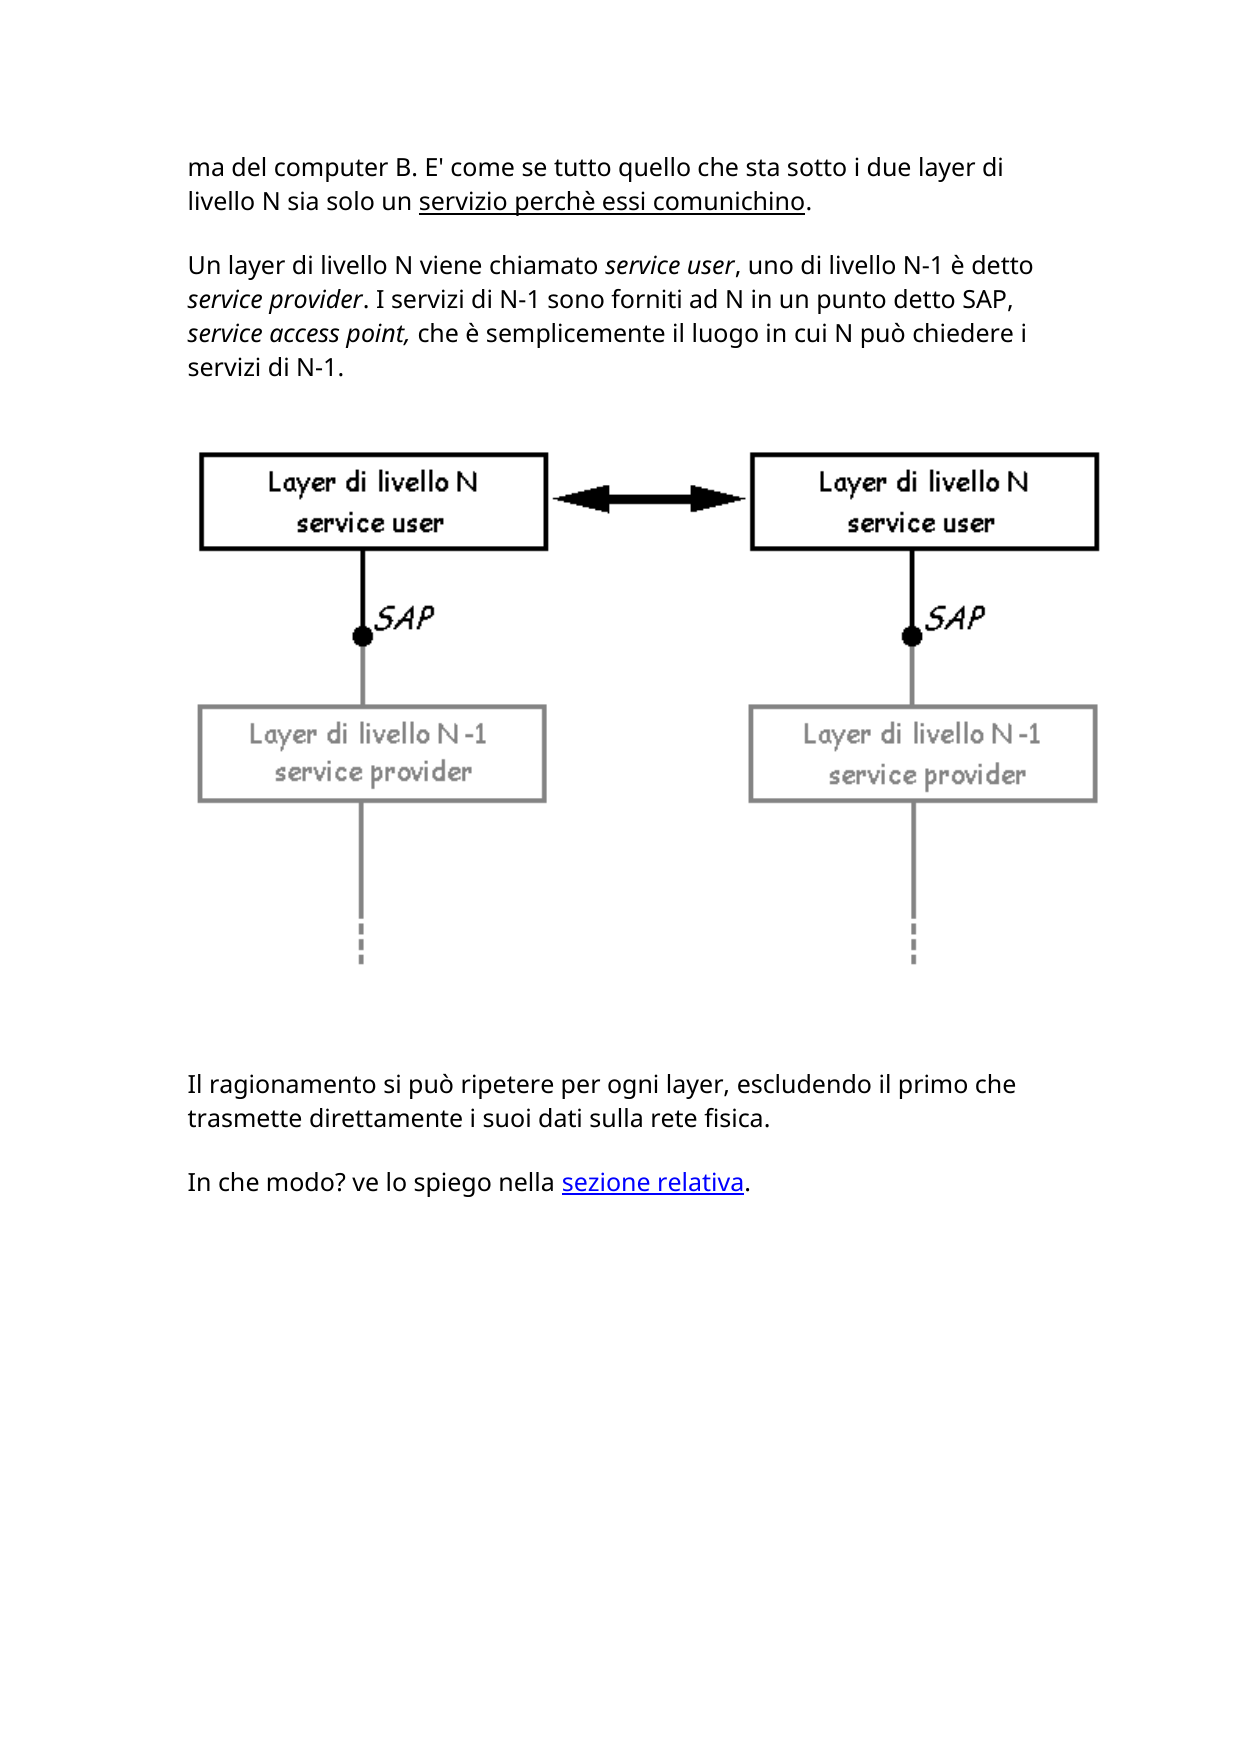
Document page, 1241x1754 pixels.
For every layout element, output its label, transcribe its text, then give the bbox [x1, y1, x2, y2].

picture [187, 412, 1125, 1038]
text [187, 150, 1053, 218]
text Il ragionamento si può ripetere per ogni layer, escludendo il primo che trasmette direttamente i suoi dati sulla rete fisica. [187, 1067, 1053, 1135]
text In che modo? ve lo spiego nella sezione relativa. [187, 1164, 1053, 1198]
text Un layer di livello N viene chiamato service user, uno di livello N-1 è detto service provider. I servizi di N-1 sono forniti ad N in un punto detto SAP, service access point, che è semplicemente il luogo in cui N può chiedere i servizi di N-1. [187, 247, 1053, 383]
